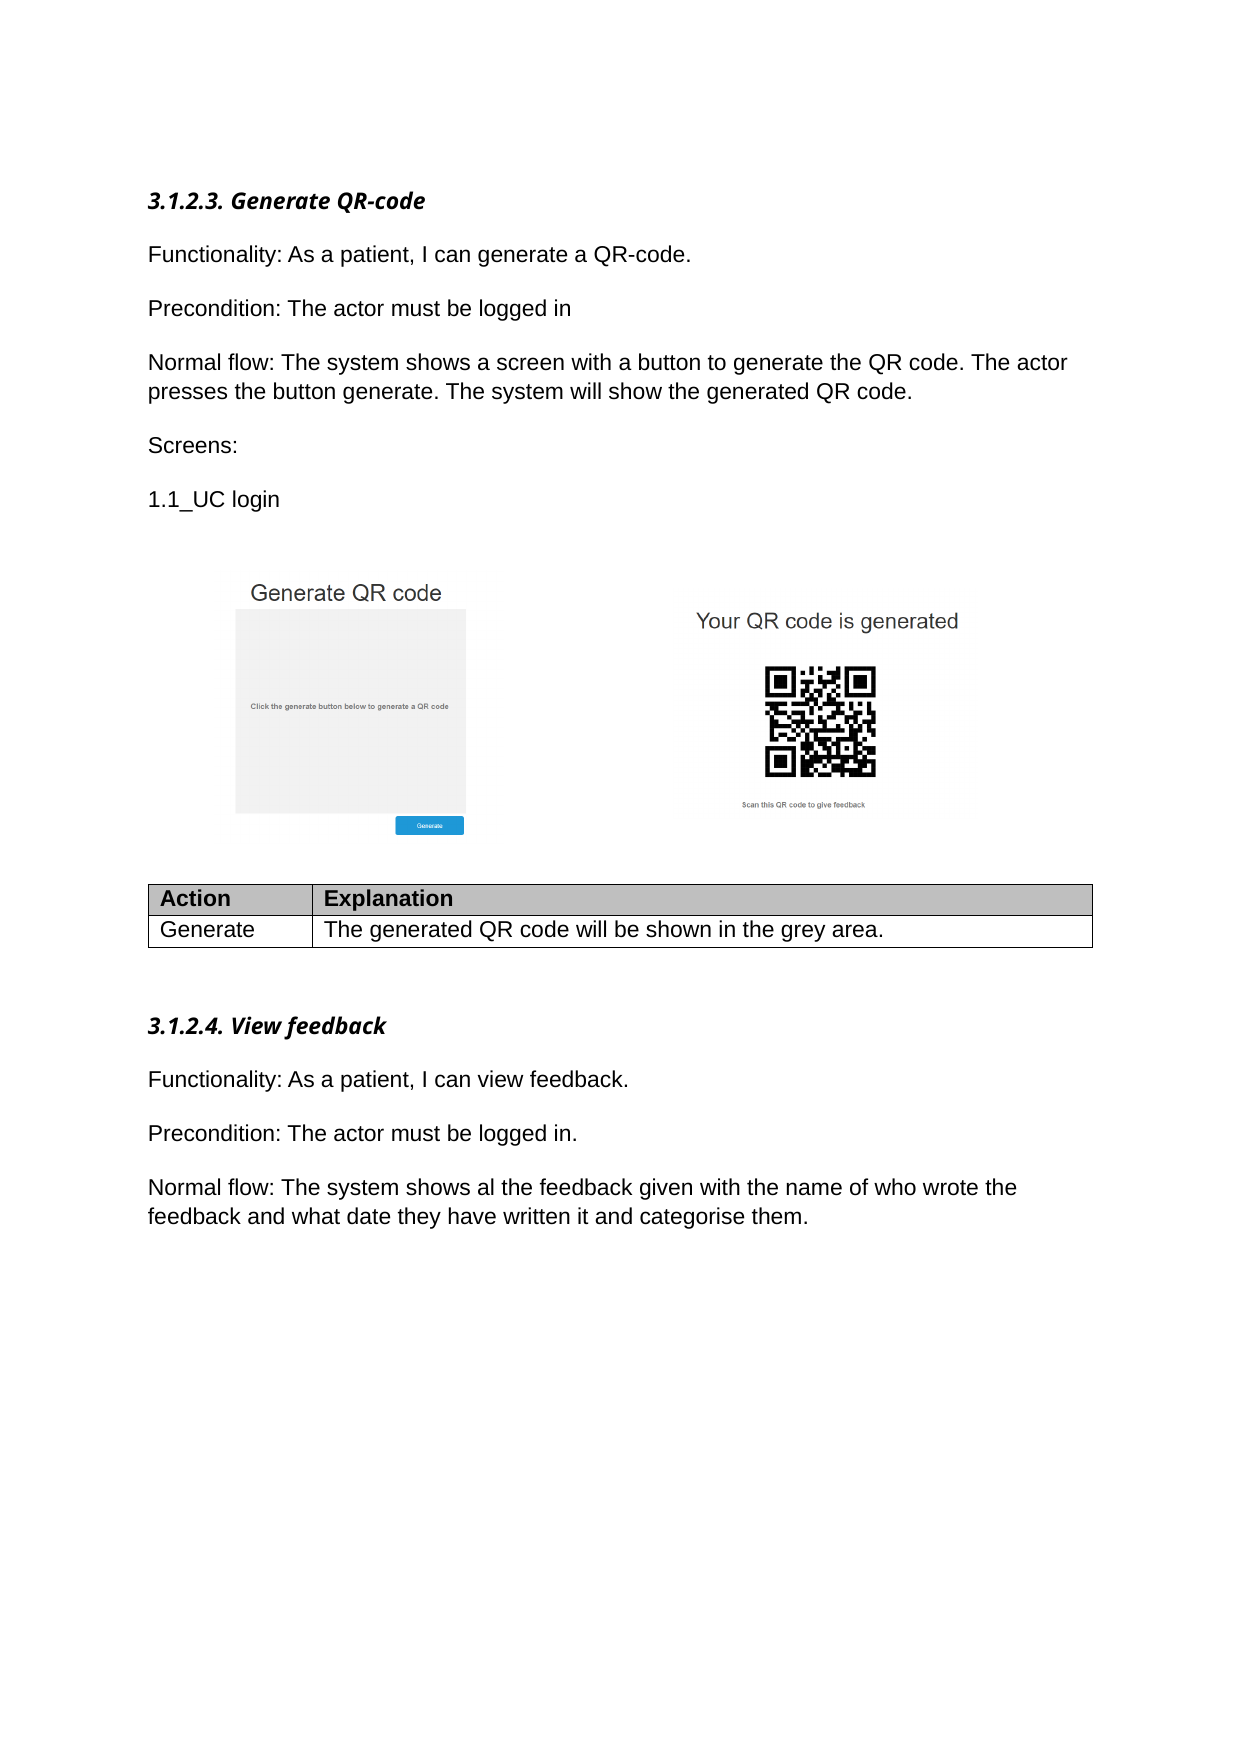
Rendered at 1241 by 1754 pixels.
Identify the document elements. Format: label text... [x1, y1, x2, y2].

text Precondition: The actor must be logged in. [148, 1120, 1092, 1147]
picture [672, 588, 978, 819]
text 1.1_UC login [148, 486, 1092, 513]
table_cell The generated QR code will be shown in the grey area. [313, 916, 1092, 947]
text Normal flow: The system shows al the feedback given with the name of who wrote the feedback and what date they have written it and categorise them. [148, 1174, 1092, 1229]
text Functionality: As a patient, I can view feedback. [148, 1066, 1092, 1093]
text Precondition: The actor must be logged in [148, 295, 1092, 322]
table_header Action [149, 885, 312, 915]
subtitle Generate QR-code [148, 185, 1092, 216]
table_cell Generate [149, 916, 312, 947]
picture [213, 570, 505, 844]
text Screens: [148, 432, 1092, 459]
table_header Explanation [313, 885, 1092, 915]
text Normal flow: The system shows a screen with a button to generate the QR code. The actor presses the button generate. The system will show the generated QR code. [148, 349, 1092, 405]
text Functionality: As a patient, I can generate a QR-code. [148, 241, 1092, 268]
subtitle View feedback [148, 1010, 1092, 1041]
